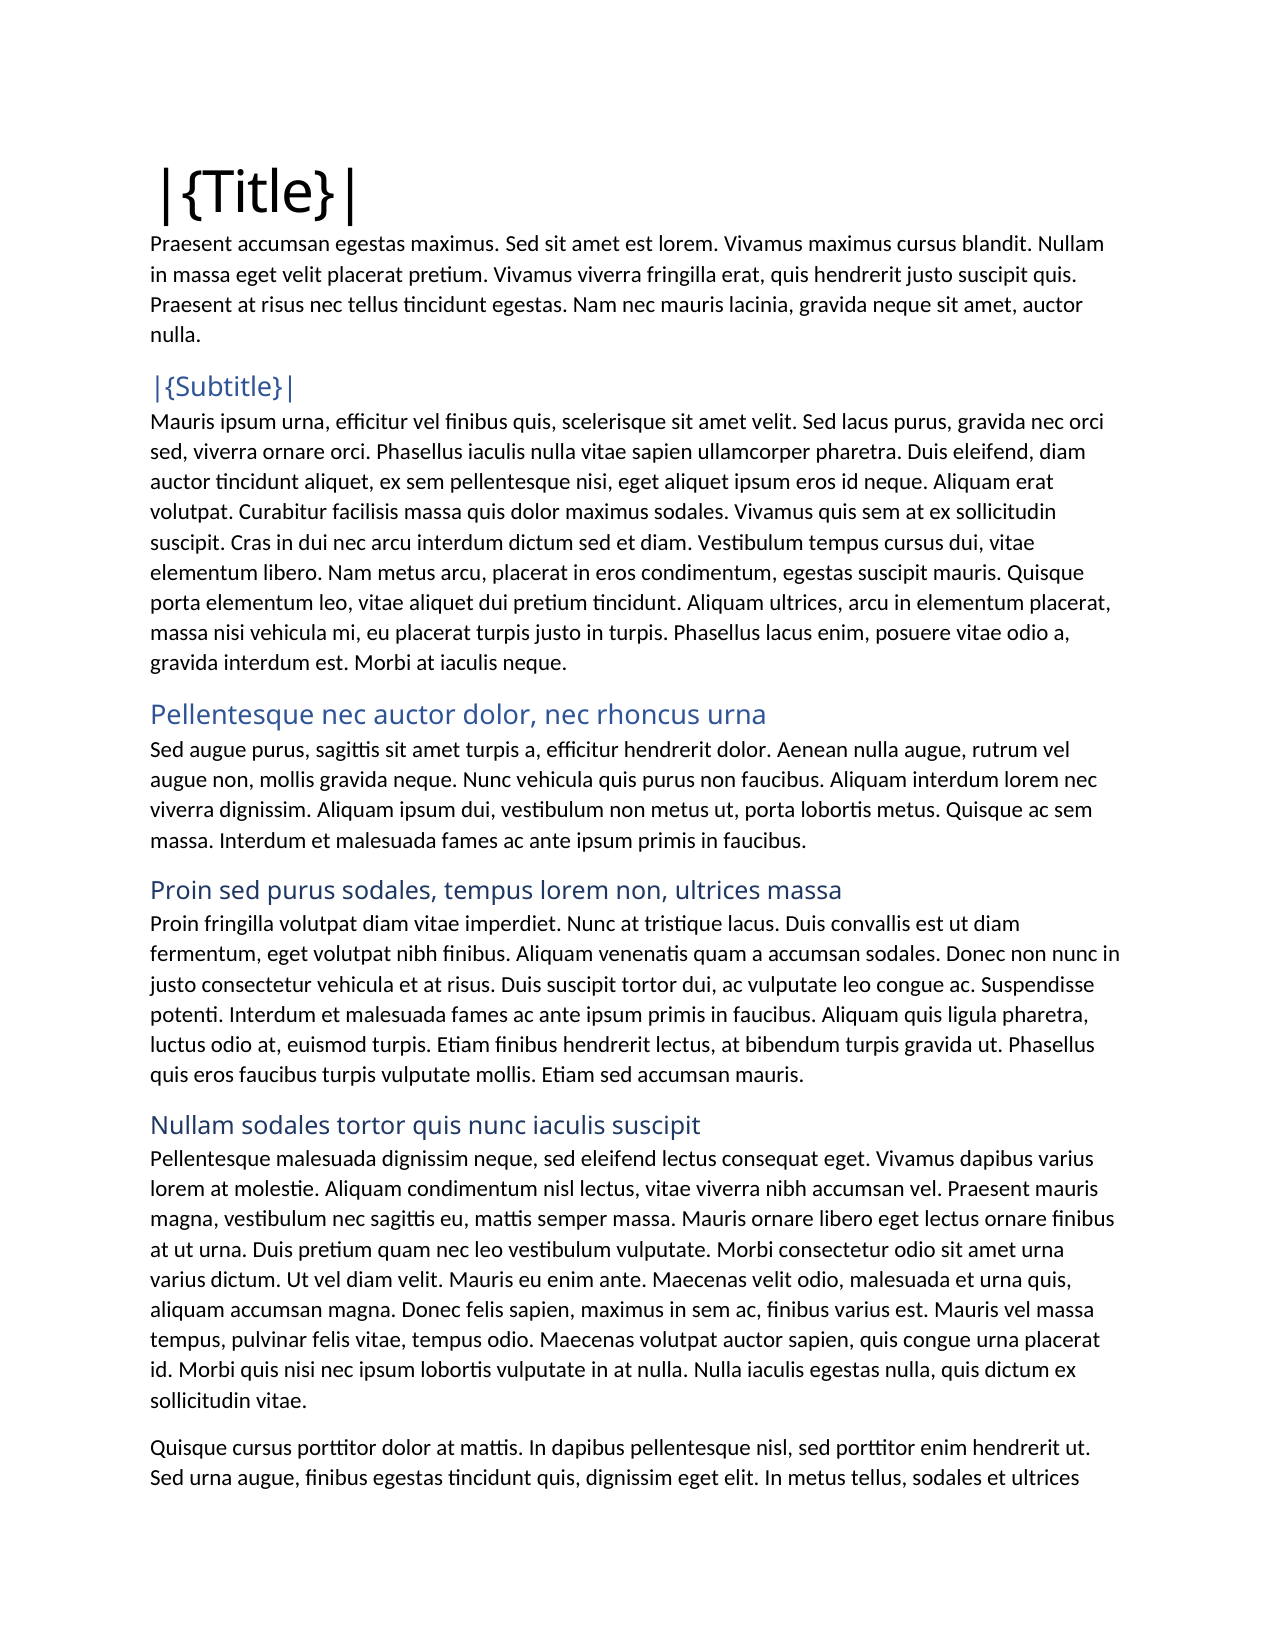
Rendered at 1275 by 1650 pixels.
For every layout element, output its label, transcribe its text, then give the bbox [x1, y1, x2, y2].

subtitle |{Subtitle}| [150, 367, 1125, 404]
subtitle Nullam sodales tortor quis nunc iaculis suscipit [150, 1107, 1125, 1141]
text Praesent accumsan egestas maximus. Sed sit amet est lorem. Vivamus maximus cursus blandit. Nullam in massa eget velit placerat pretium. Vivamus viverra fringilla erat, quis hendrerit justo suscipit quis. Praesent at risus nec tellus tincidunt egestas. Nam nec mauris lacinia, gravida neque sit amet, auctor nulla. [150, 229, 1125, 348]
subtitle Proin sed purus sodales, tempus lorem non, ultrices massa [150, 873, 1125, 907]
text Mauris ipsum urna, efficitur vel finibus quis, scelerisque sit amet velit. Sed lacus purus, gravida nec orci sed, viverra ornare orci. Phasellus iaculis nulla vitae sapien ullamcorper pharetra. Duis eleifend, diam auctor tincidunt aliquet, ex sem pellentesque nisi, eget aliquet ipsum eros id neque. Aliquam erat volutpat. Curabitur facilisis massa quis dolor maximus sodales. Vivamus quis sem at ex sollicitudin suscipit. Cras in dui nec arcu interdum dictum sed et diam. Vestibulum tempus cursus dui, vitae elementum libero. Nam metus arcu, placerat in eros condimentum, egestas suscipit mauris. Quisque porta elementum leo, vitae aliquet dui pretium tincidunt. Aliquam ultrices, arcu in elementum placerat, massa nisi vehicula mi, eu placerat turpis justo in turpis. Phasellus lacus enim, posuere vitae odio a, gravida interdum est. Morbi at iaculis neque. [150, 407, 1125, 676]
text Proin fringilla volutpat diam vitae imperdiet. Nunc at tristique lacus. Duis convallis est ut diam fermentum, eget volutpat nibh finibus. Aliquam venenatis quam a accumsan sodales. Donec non nunc in justo consectetur vehicula et at risus. Duis suscipit tortor dui, ac vulputate leo congue ac. Suspendisse potenti. Interdum et malesuada fames ac ante ipsum primis in faucibus. Aliquam quis ligula pharetra, luctus odio at, euismod turpis. Etiam finibus hendrerit lectus, at bibendum turpis gravida ut. Phasellus quis eros faucibus turpis vulputate mollis. Etiam sed accumsan mauris. [150, 909, 1125, 1088]
text Sed augue purus, sagittis sit amet turpis a, efficitur hendrerit dolor. Aenean nulla augue, rutrum vel augue non, mollis gravida neque. Nunc vehicula quis purus non faucibus. Aliquam interdum lorem nec viverra dignissim. Aliquam ipsum dui, vestibulum non metus ut, porta lobortis metus. Quisque ac sem massa. Interdum et malesuada fames ac ante ipsum primis in faucibus. [150, 735, 1125, 854]
text Pellentesque malesuada dignissim neque, sed eleifend lectus consequat eget. Vivamus dapibus varius lorem at molestie. Aliquam condimentum nisl lectus, vitae viverra nibh accumsan vel. Praesent mauris magna, vestibulum nec sagittis eu, mattis semper massa. Mauris ornare libero eget lectus ornare finibus at ut urna. Duis pretium quam nec leo vestibulum vulputate. Morbi consectetur odio sit amet urna varius dictum. Ut vel diam velit. Mauris eu enim ante. Maecenas velit odio, malesuada et urna quis, aliquam accumsan magna. Donec felis sapien, maximus in sem ac, finibus varius est. Mauris vel massa tempus, pulvinar felis vitae, tempus odio. Maecenas volutpat auctor sapien, quis congue urna placerat id. Morbi quis nisi nec ipsum lobortis vulputate in at nulla. Nulla iaculis egestas nulla, quis dictum ex sollicitudin vitae. [150, 1144, 1125, 1414]
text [150, 1433, 1125, 1491]
subtitle Pellentesque nec auctor dolor, nec rhoncus urna [150, 695, 1125, 732]
title |{Title}| [150, 150, 1125, 229]
